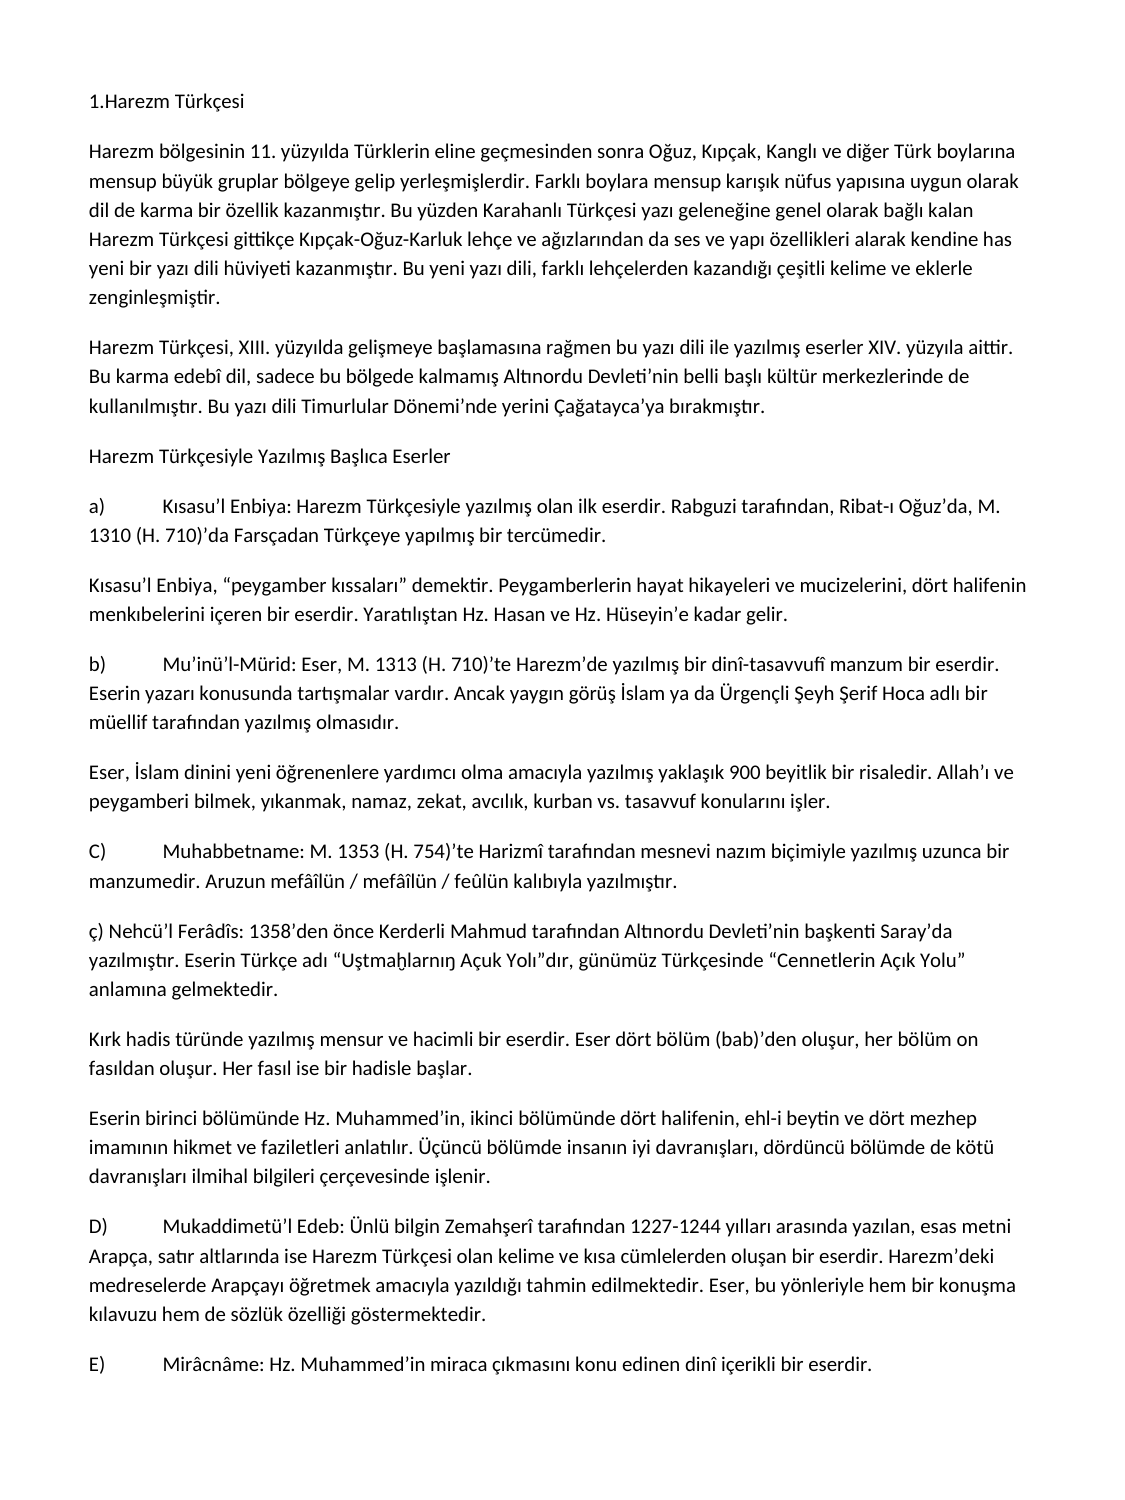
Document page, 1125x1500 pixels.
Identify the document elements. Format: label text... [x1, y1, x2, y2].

text 1.Harezm Türkçesi [89, 89, 1036, 114]
text Eser, İslam dinini yeni öğrenenlere yardımcı olma amacıyla yazılmış yaklaşık 900 beyitlik bir risaledir. Allah’ı ve peygamberi bilmek, yıkanmak, namaz, zekat, avcılık, kurban vs. tasavvuf konularını işler. [89, 759, 1036, 814]
text Eserin birinci bölümünde Hz. Muhammed’in, ikinci bölümünde dört halifenin, ehl-i beytin ve dört mezhep imamının hikmet ve faziletleri anlatılır. Üçüncü bölümde insanın iyi davranışları, dördüncü bölümde de kötü davranışları ilmihal bilgileri çerçevesinde işlenir. [89, 1105, 1036, 1189]
text E) Mirâcnâme: Hz. Muhammed’in miraca çıkmasını konu edinen dinî içerikli bir eserdir. [89, 1351, 1036, 1377]
text b) Mu’inü’l-Mürid: Eser, M. 1313 (H. 710)’te Harezm’de yazılmış bir dinî-tasavvufî manzum bir eserdir. Eserin yazarı konusunda tartışmalar vardır. Ancak yaygın görüş İslam ya da Ürgençli Şeyh Şerif Hoca adlı bir müellif tarafından yazılmış olmasıdır. [89, 651, 1036, 735]
text Kırk hadis türünde yazılmış mensur ve hacimli bir eserdir. Eser dört bölüm (bab)’den oluşur, her bölüm on fasıldan oluşur. Her fasıl ise bir hadisle başlar. [89, 1026, 1036, 1081]
text ç) Nehcü’l Ferâdîs: 1358’den önce Kerderli Mahmud tarafından Altınordu Devleti’nin başkenti Saray’da yazılmıştır. Eserin Türkçe adı “Uştmaḫlarnıŋ Açuk Yolı”dır, günümüz Türkçesinde “Cennetlerin Açık Yolu” anlamına gelmektedir. [89, 918, 1036, 1002]
text Harezm Türkçesi, XIII. yüzyılda gelişmeye başlamasına rağmen bu yazı dili ile yazılmış eserler XIV. yüzyıla aittir. Bu karma edebî dil, sadece bu bölgede kalmamış Altınordu Devleti’nin belli başlı kültür merkezlerinde de kullanılmıştır. Bu yazı dili Timurlular Dönemi’nde yerini Çağatayca’ya bırakmıştır. [89, 334, 1036, 418]
text Harezm Türkçesiyle Yazılmış Başlıca Eserler [89, 443, 1036, 468]
text a) Kısasu’l Enbiya: Harezm Türkçesiyle yazılmış olan ilk eserdir. Rabguzi tarafından, Ribat-ı Oğuz’da, M. 1310 (H. 710)’da Farsçadan Türkçeye yapılmış bir tercümedir. [89, 493, 1036, 547]
text D) Mukaddimetü’l Edeb: Ünlü bilgin Zemahşerî tarafından 1227-1244 yılları arasında yazılan, esas metni Arapça, satır altlarında ise Harezm Türkçesi olan kelime ve kısa cümlelerden oluşan bir eserdir. Harezm’deki medreselerde Arapçayı öğretmek amacıyla yazıldığı tahmin edilmektedir. Eser, bu yönleriyle hem bir konuşma kılavuzu hem de sözlük özelliği göstermektedir. [89, 1214, 1036, 1327]
text Kısasu’l Enbiya, “peygamber kıssaları” demektir. Peygamberlerin hayat hikayeleri ve mucizelerini, dört halifenin menkıbelerini içeren bir eserdir. Yaratılıştan Hz. Hasan ve Hz. Hüseyin’e kadar gelir. [89, 572, 1036, 627]
text C) Muhabbetname: M. 1353 (H. 754)’te Harizmî tarafından mesnevi nazım biçimiyle yazılmış uzunca bir manzumedir. Aruzun mefâîlün / mefâîlün / feûlün kalıbıyla yazılmıştır. [89, 839, 1036, 893]
text Harezm bölgesinin 11. yüzyılda Türklerin eline geçmesinden sonra Oğuz, Kıpçak, Kanglı ve diğer Türk boylarına mensup büyük gruplar bölgeye gelip yerleşmişlerdir. Farklı boylara mensup karışık nüfus yapısına uygun olarak dil de karma bir özellik kazanmıştır. Bu yüzden Karahanlı Türkçesi yazı geleneğine genel olarak bağlı kalan Harezm Türkçesi gittikçe Kıpçak-Oğuz-Karluk lehçe ve ağızlarından da ses ve yapı özellikleri alarak kendine has yeni bir yazı dili hüviyeti kazanmıştır. Bu yeni yazı dili, farklı lehçelerden kazandığı çeşitli kelime ve eklerle zenginleşmiştir. [89, 139, 1036, 310]
